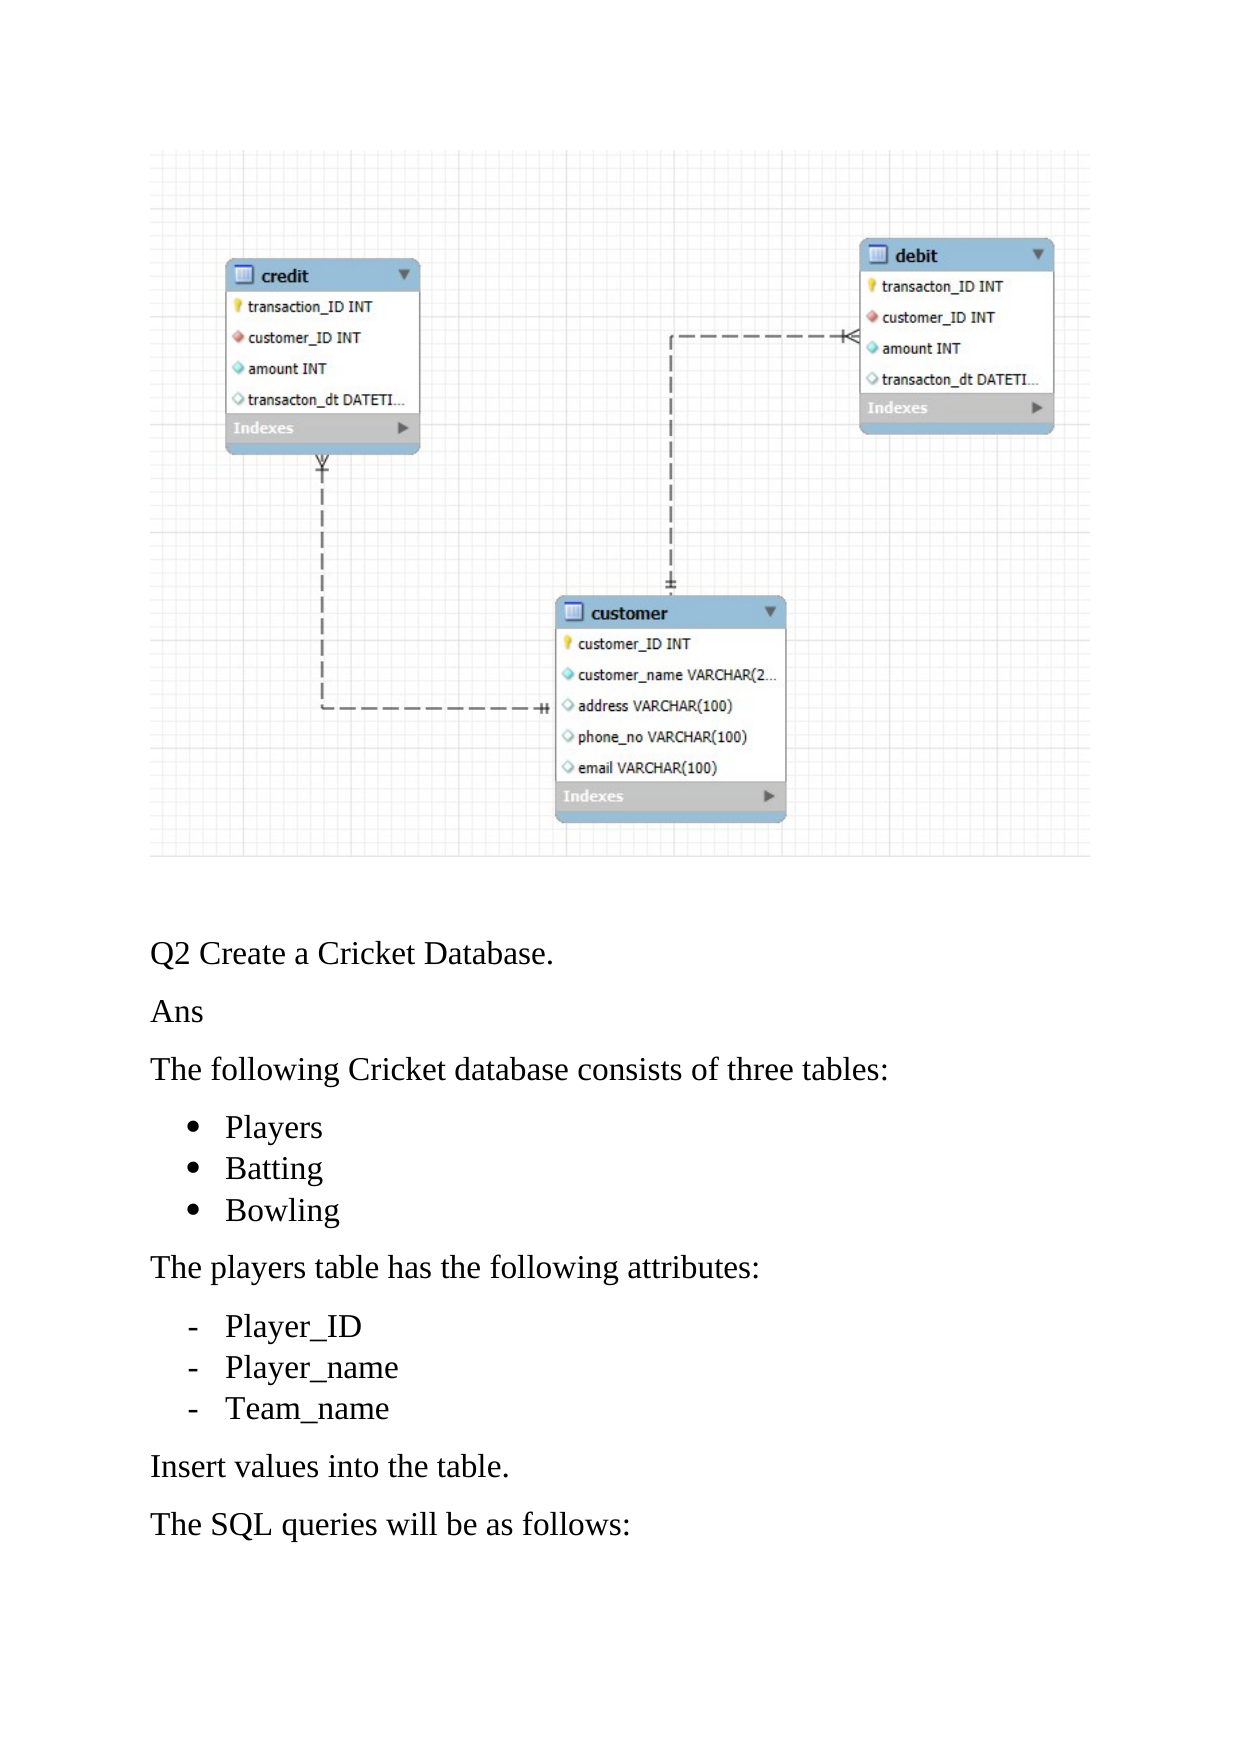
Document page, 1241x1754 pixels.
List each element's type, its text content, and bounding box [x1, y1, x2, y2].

text Insert values into the table. [150, 1447, 1090, 1485]
list Bowling [187, 1190, 1090, 1228]
text The players table has the following attributes: [150, 1248, 1090, 1286]
list Batting [187, 1148, 1090, 1187]
list Player_ID [187, 1306, 1090, 1344]
text Q2 Create a Cricket Database. [150, 933, 1090, 971]
picture [150, 150, 1091, 857]
text The SQL queries will be as follows: [150, 1504, 1090, 1543]
text Ans [150, 991, 1090, 1029]
list Team_name [187, 1388, 1090, 1427]
text The following Cricket database consists of three tables: [150, 1049, 1090, 1087]
list Players [187, 1107, 1090, 1145]
list Player_name [187, 1347, 1090, 1386]
